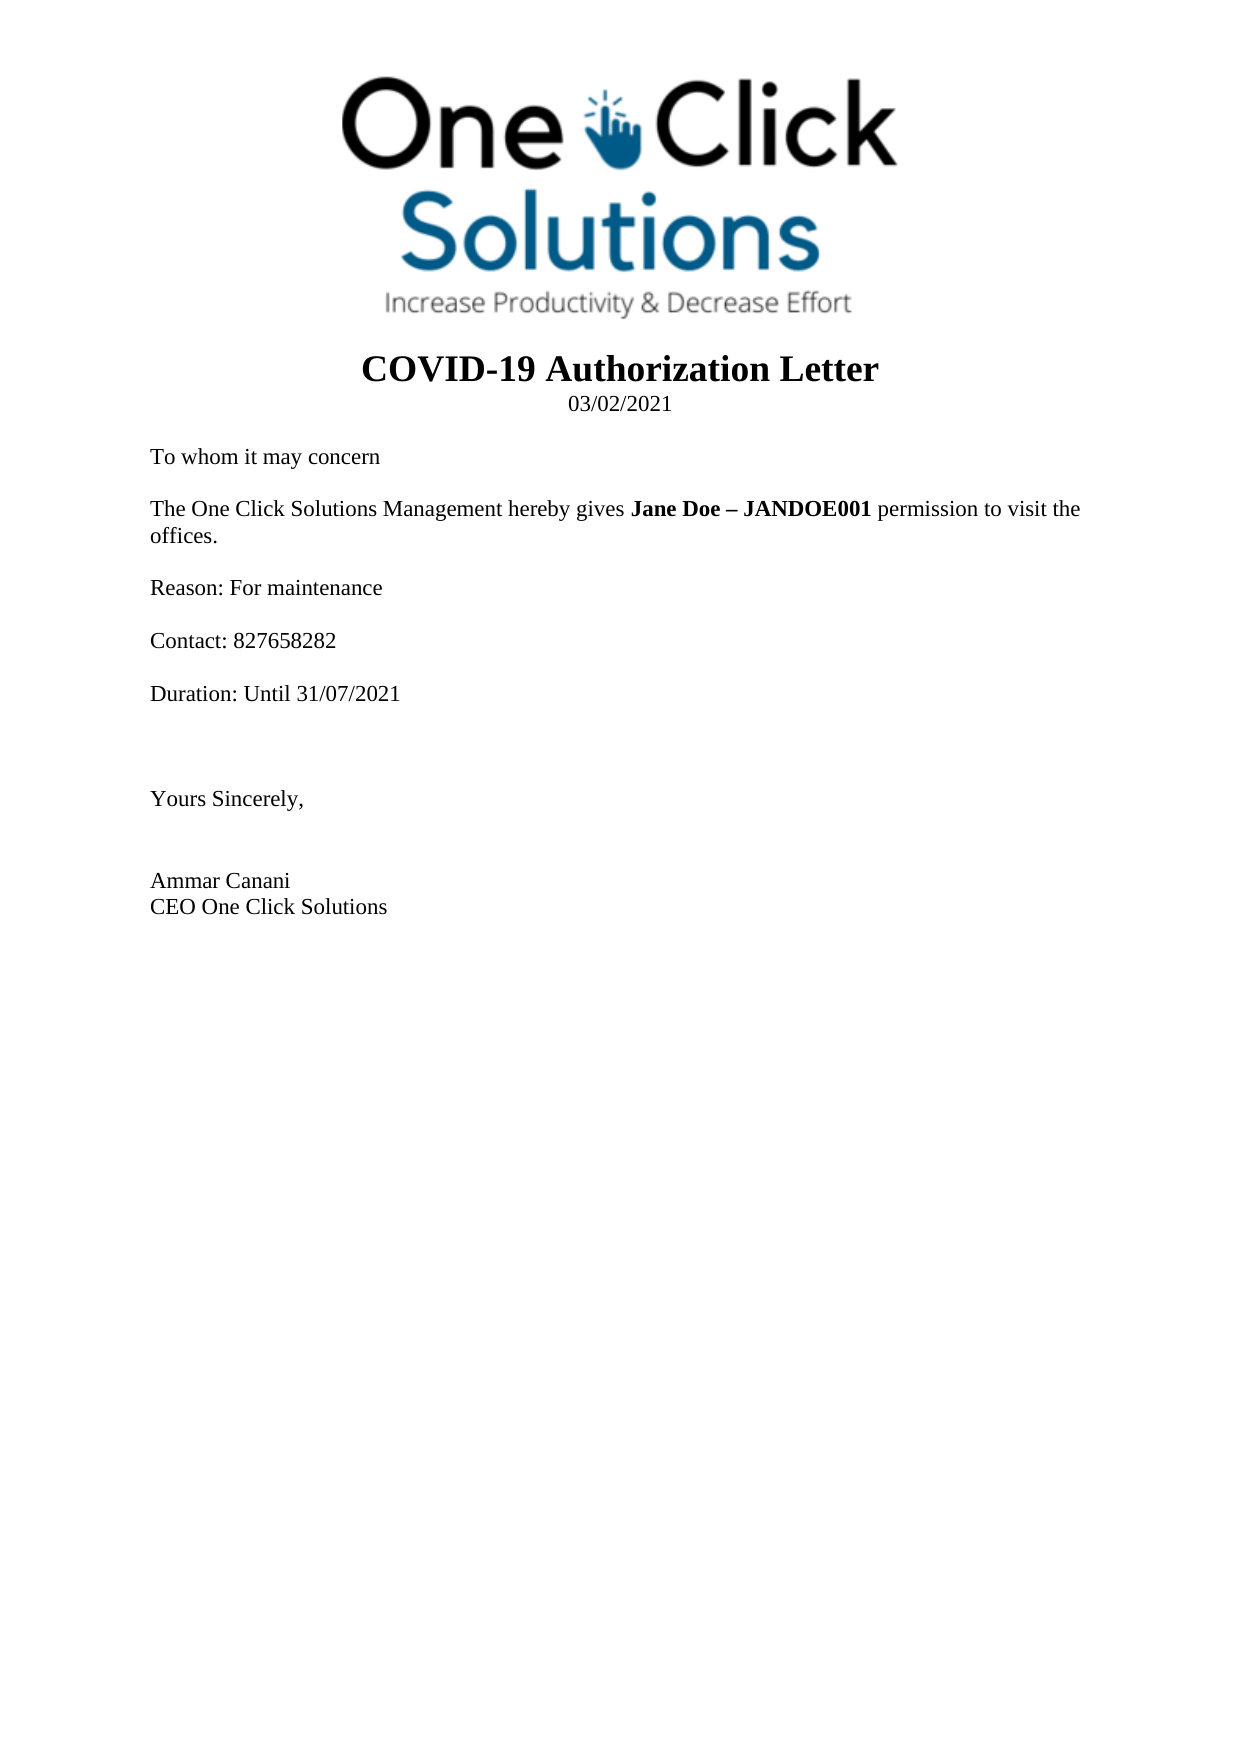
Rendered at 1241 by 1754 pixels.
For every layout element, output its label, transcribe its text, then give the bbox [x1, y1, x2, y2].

text The One Click Solutions Management hereby gives Jane Doe – JANDOE001 permission to visit the offices. [150, 495, 1090, 548]
text Yours Sincerely, [150, 785, 1090, 812]
text Duration: Until 31/07/2021 [150, 680, 1090, 706]
text COVID-19 Authorization Letter [150, 347, 1090, 390]
text CEO One Click Solutions [150, 893, 1090, 919]
text Ammar Canani [150, 867, 1090, 893]
text To whom it may concern [150, 443, 1090, 469]
text Contact: 827658282 [150, 627, 1090, 653]
text 03/02/2021 [150, 390, 1090, 416]
text Reason: For maintenance [150, 574, 1090, 601]
picture [342, 75, 899, 322]
